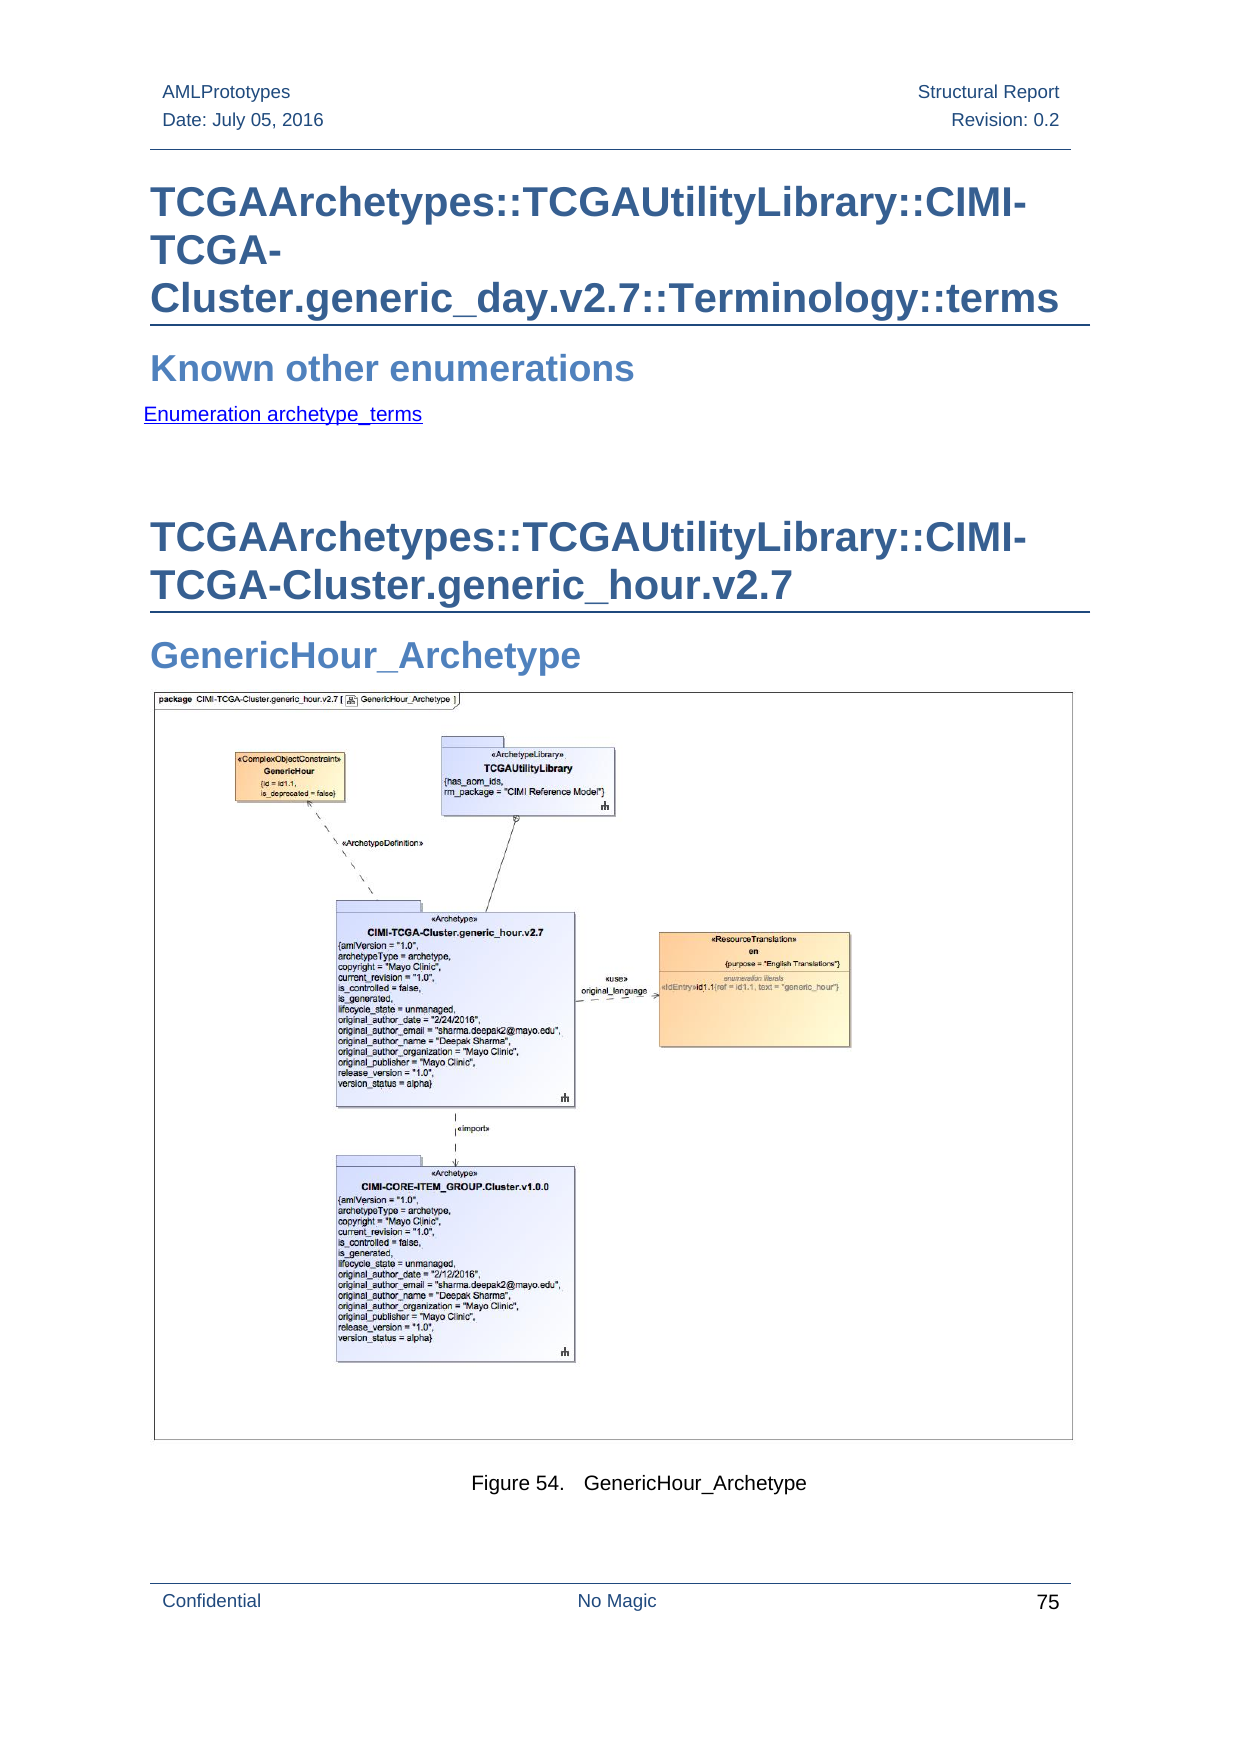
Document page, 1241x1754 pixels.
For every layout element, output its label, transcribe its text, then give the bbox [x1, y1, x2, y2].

text GenericHour_Archetype [187, 1470, 1090, 1494]
subtitle Known other enumerations [150, 347, 1090, 390]
text Enumeration archetype_terms [143, 402, 1090, 426]
subtitle TCGAArchetypes::TCGAUtilityLibrary::CIMI-TCGA-Cluster.generic_hour.v2.7 [150, 513, 1090, 611]
picture [150, 689, 1091, 1458]
subtitle GenericHour_Archetype [150, 633, 1090, 677]
subtitle TCGAArchetypes::TCGAUtilityLibrary::CIMI-TCGA-Cluster.generic_day.v2.7::Terminology::terms [150, 178, 1090, 324]
